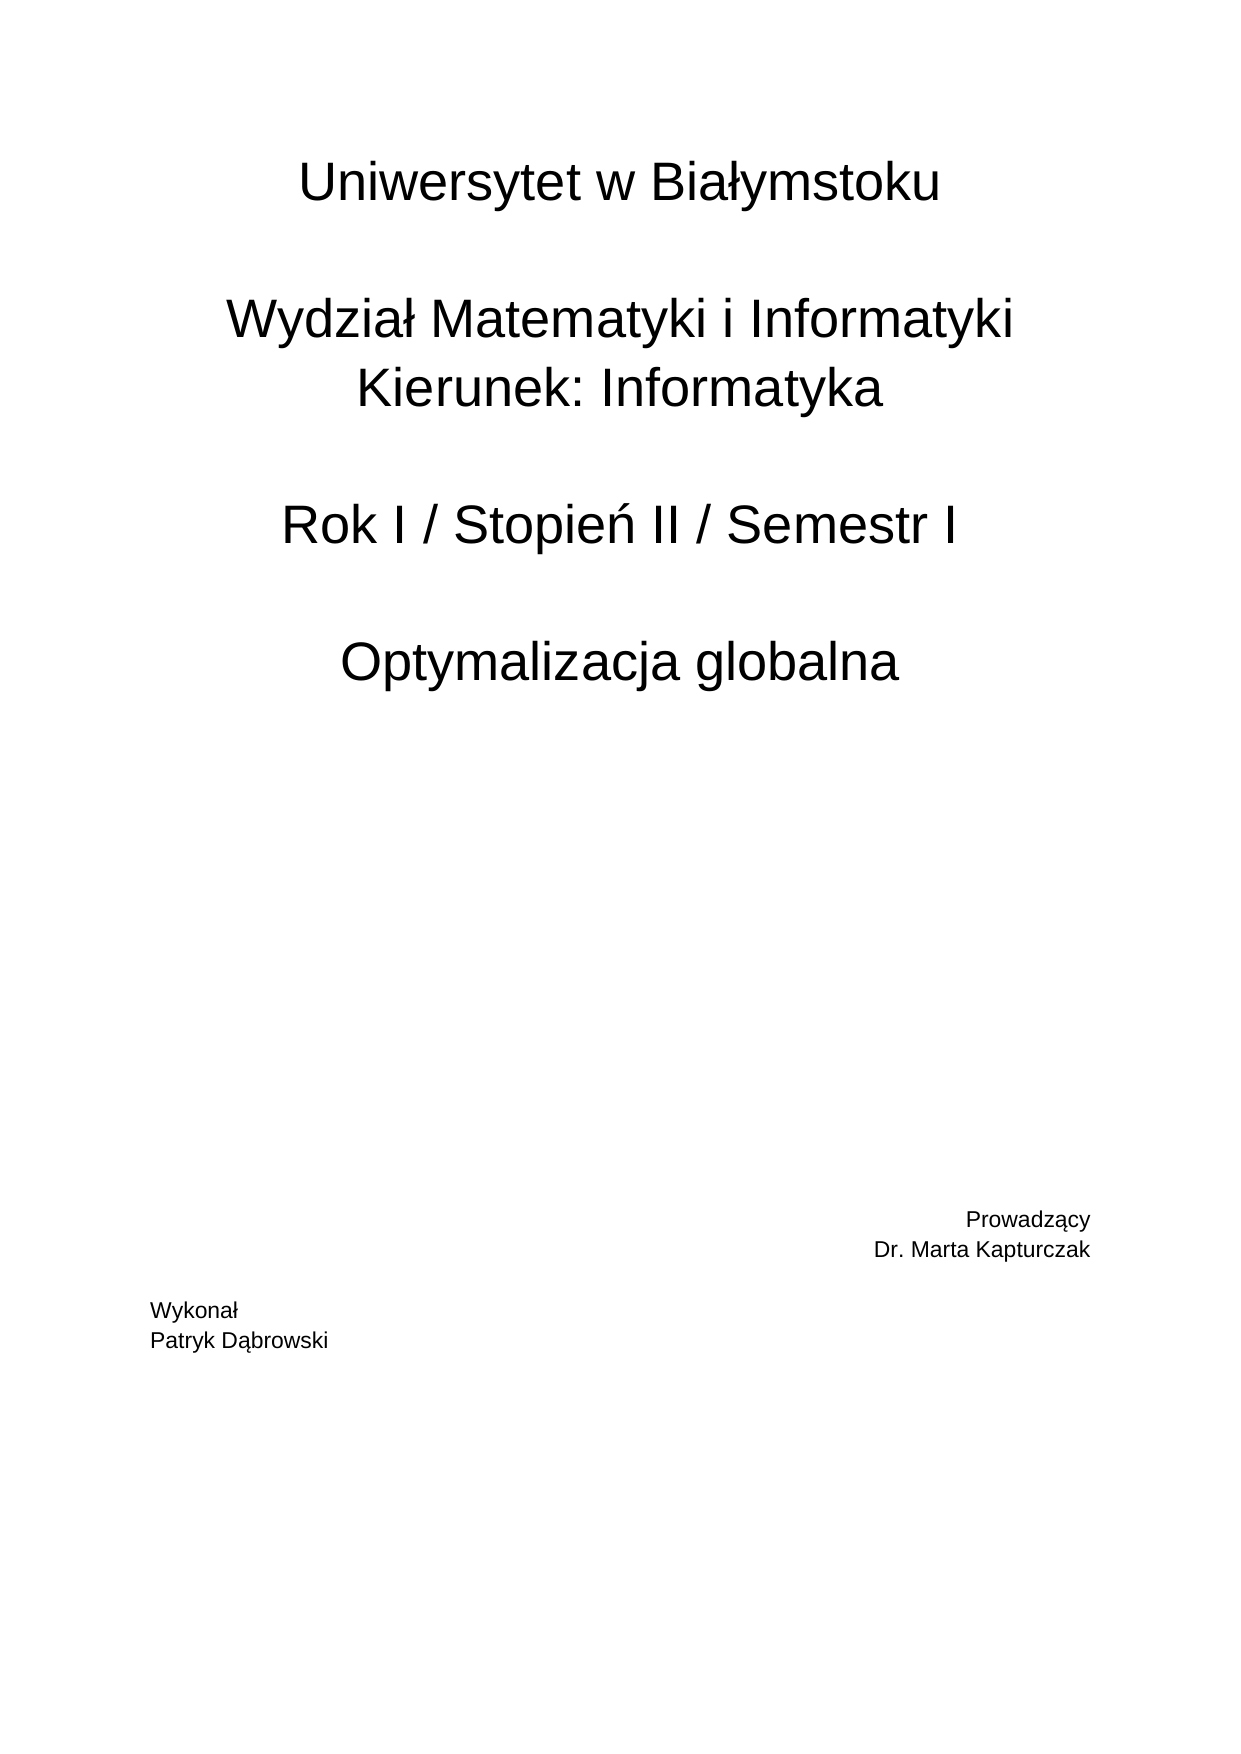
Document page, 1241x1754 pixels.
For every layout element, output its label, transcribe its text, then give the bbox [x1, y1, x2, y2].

text Prowadzący [150, 1206, 1090, 1232]
text Dr. Marta Kapturczak [150, 1236, 1090, 1263]
title Rok I / Stopień II / Semestr I [150, 493, 1090, 555]
text Patryk Dąbrowski [150, 1327, 1090, 1353]
title Optymalizacja globalna [150, 630, 1090, 692]
title Wydział Matematyki i Informatyki [150, 287, 1090, 349]
text Wykonał [150, 1297, 1090, 1323]
title Kierunek: Informatyka [150, 356, 1090, 418]
title Uniwersytet w Białymstoku [150, 150, 1090, 212]
